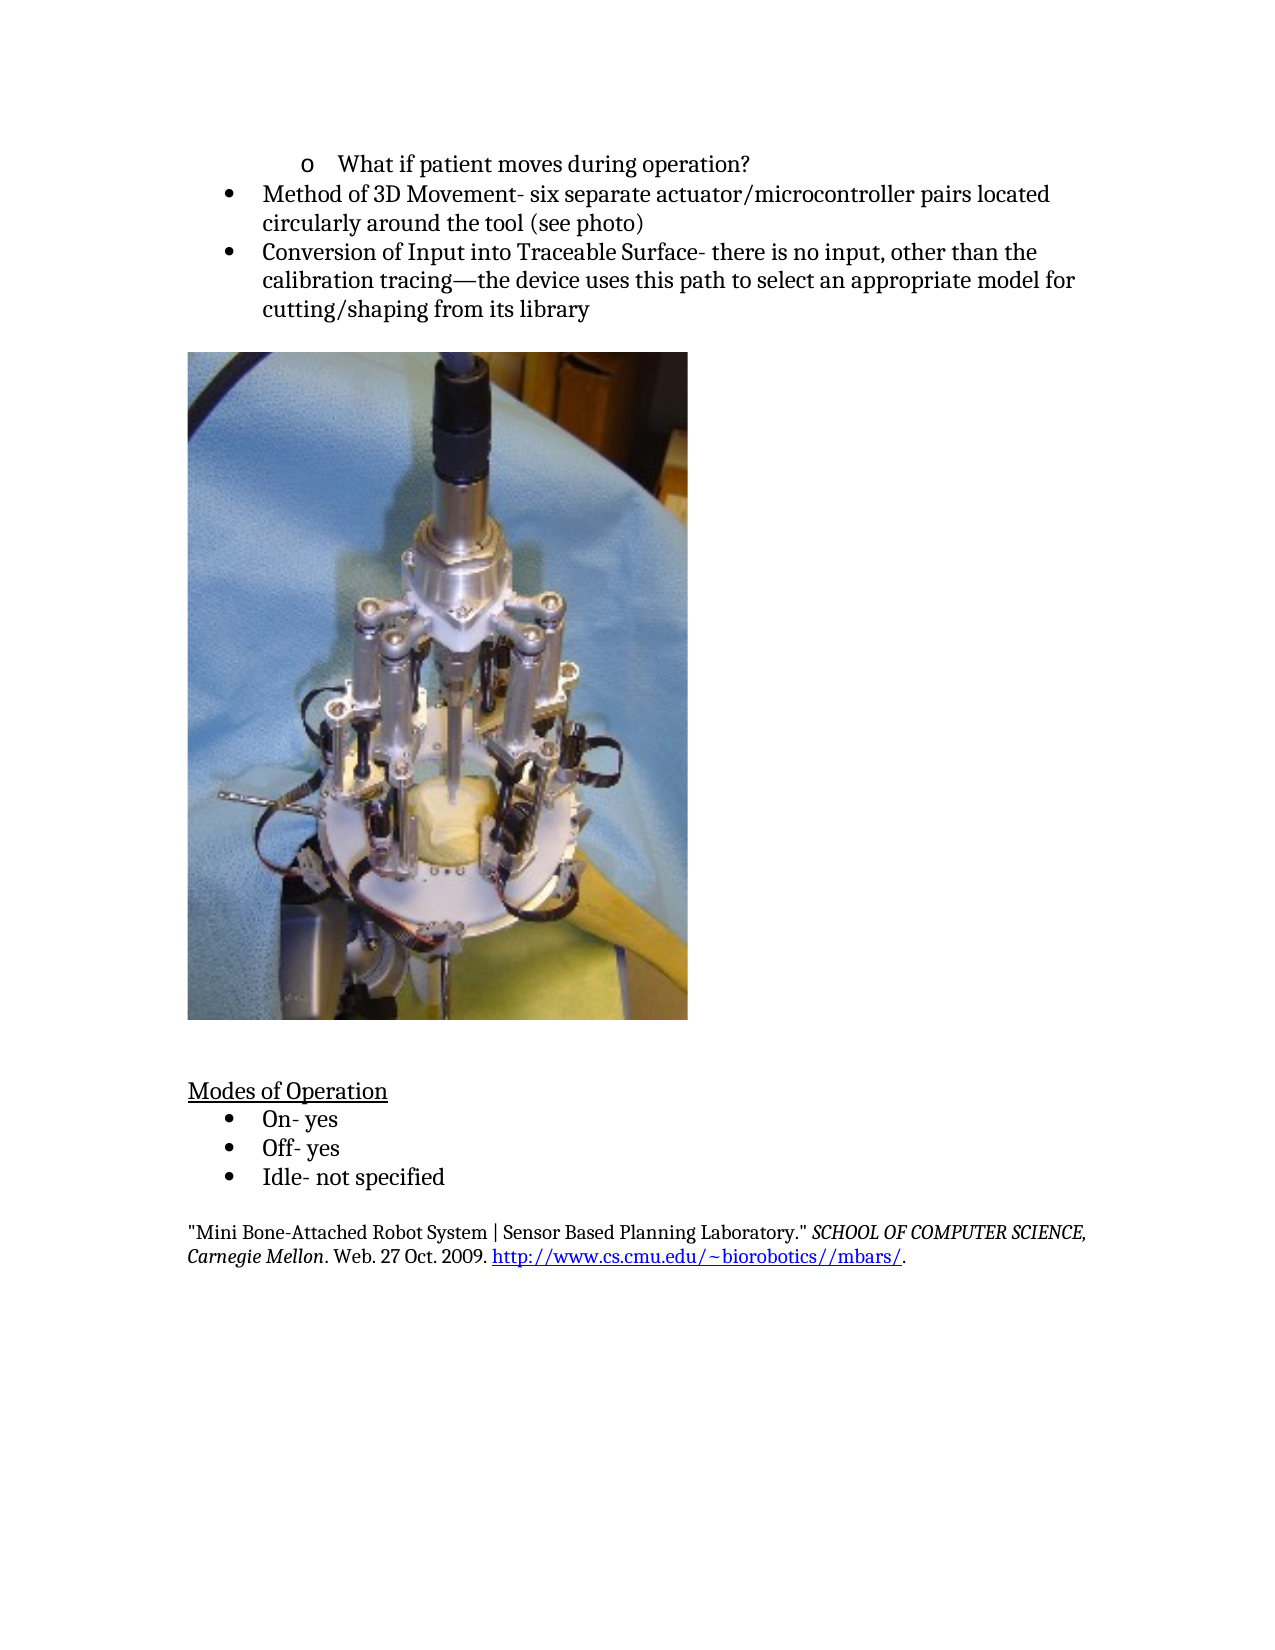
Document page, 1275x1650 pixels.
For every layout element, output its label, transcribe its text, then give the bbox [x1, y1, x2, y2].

picture [187, 352, 688, 1020]
list Conversion of Input into Traceable Surface- there is no input, other than the calibration tracing—the device uses this path to select an appropriate model for cutting/shaping from its library [225, 237, 1087, 324]
list Idle- not specified [225, 1163, 1087, 1192]
text Modes of Operation [187, 1077, 1087, 1105]
list What if patient moves during operation? [300, 150, 1087, 180]
list Method of 3D Movement- six separate actuator/microcontroller pairs located circularly around the tool (see photo) [225, 180, 1087, 237]
list On- yes [225, 1105, 1087, 1134]
list Off- yes [225, 1134, 1087, 1163]
text "Mini Bone-Attached Robot System | Sensor Based Planning Laboratory." SCHOOL OF COMPUTER SCIENCE, Carnegie Mellon. Web. 27 Oct. 2009. http://www.cs.cmu.edu/~biorobotics//mbars/. [187, 1220, 1087, 1268]
